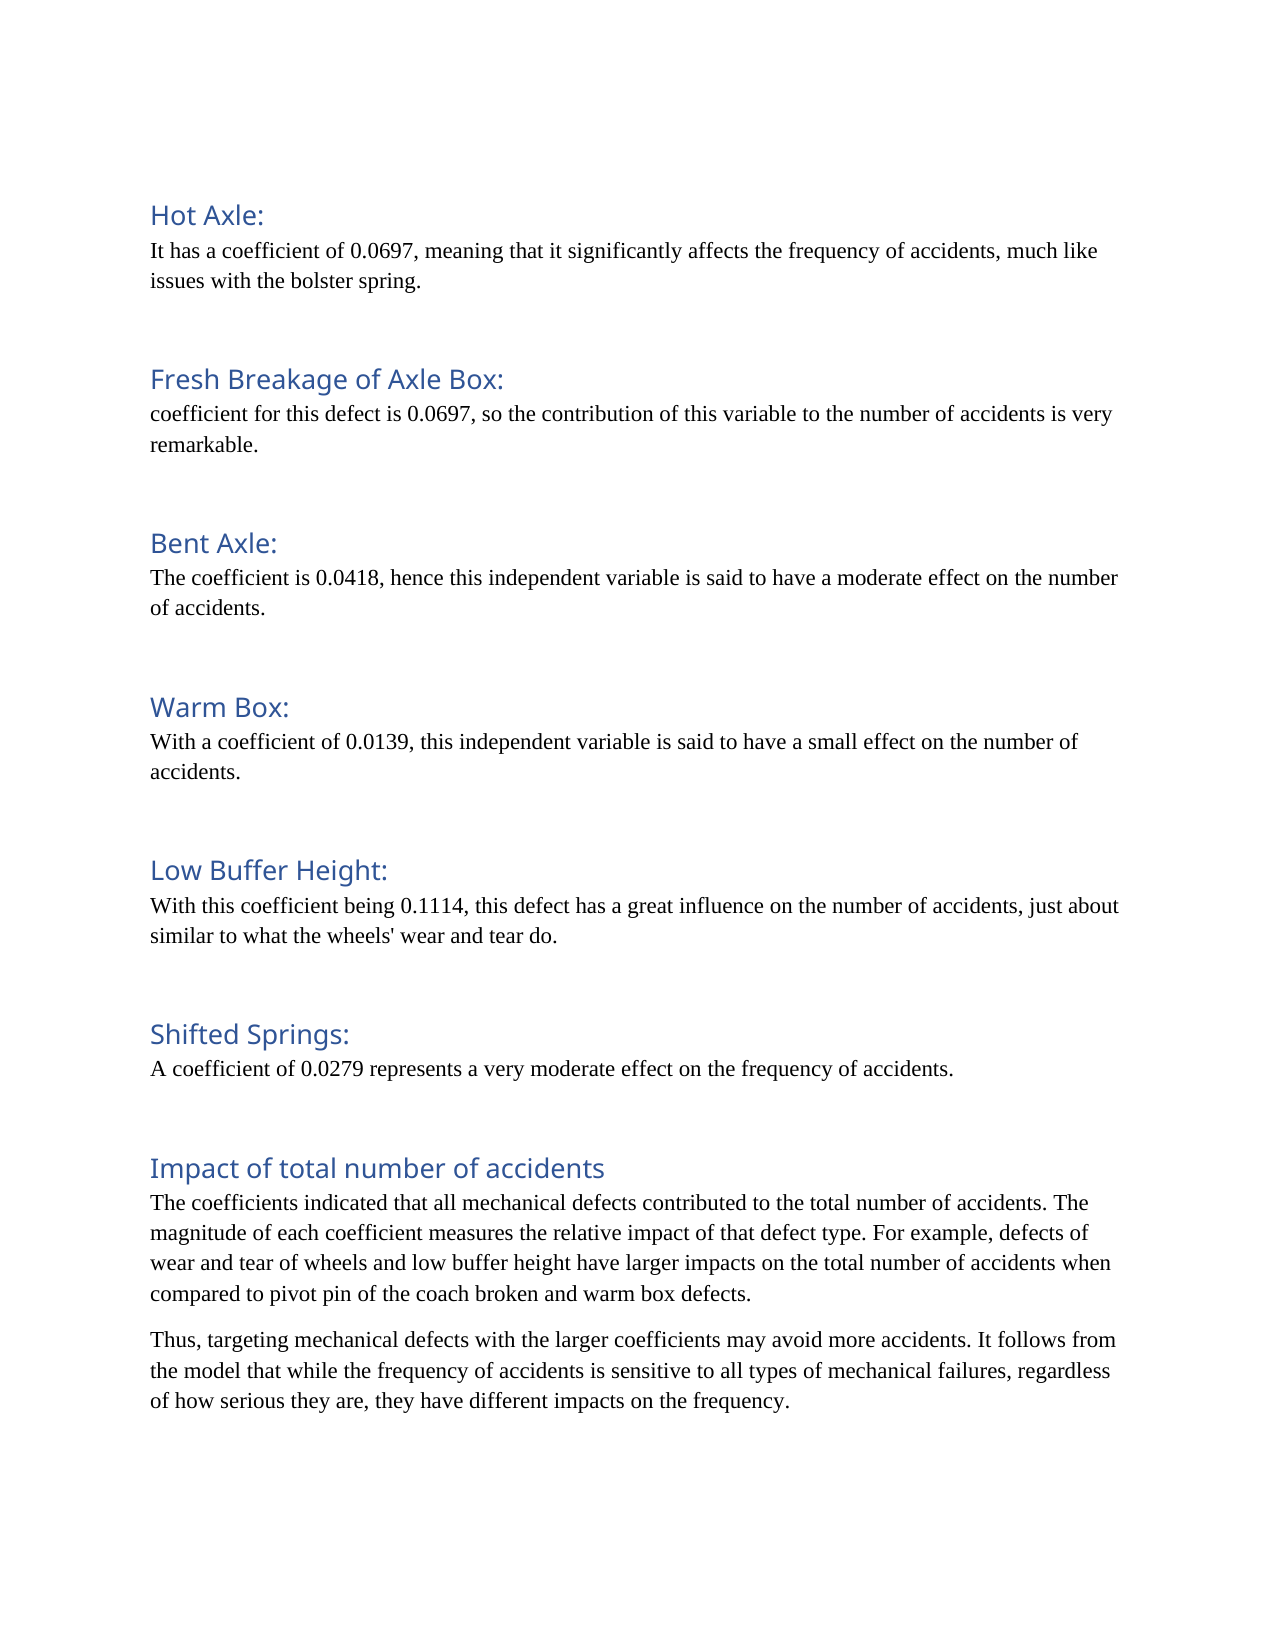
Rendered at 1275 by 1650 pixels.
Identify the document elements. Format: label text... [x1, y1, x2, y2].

subtitle Warm Box: [150, 688, 1125, 725]
text Thus, targeting mechanical defects with the larger coefficients may avoid more accidents. It follows from the model that while the frequency of accidents is sensitive to all types of mechanical failures, regardless of how serious they are, they have different impacts on the frequency. [150, 1326, 1125, 1413]
text The coefficients indicated that all mechanical defects contributed to the total number of accidents. The magnitude of each coefficient measures the relative impact of that defect type. For example, defects of wear and tear of wheels and low buffer height have larger impacts on the total number of accidents when compared to pivot pin of the coach broken and warm box defects. [150, 1189, 1125, 1306]
text It has a coefficient of 0.0697, meaning that it significantly affects the frequency of accidents, much like issues with the bolster spring. [150, 237, 1125, 293]
text With this coefficient being 0.1114, this defect has a great influence on the number of accidents, just about similar to what the wheels' wear and tear do. [150, 892, 1125, 948]
subtitle Impact of total number of accidents [150, 1149, 1125, 1186]
subtitle Shifted Springs: [150, 1016, 1125, 1052]
text With a coefficient of 0.0139, this independent variable is said to have a small effect on the number of accidents. [150, 728, 1125, 784]
subtitle Fresh Breakage of Axle Box: [150, 361, 1125, 397]
subtitle Hot Axle: [150, 197, 1125, 234]
subtitle Low Buffer Height: [150, 852, 1125, 889]
text A coefficient of 0.0279 represents a very moderate effect on the frequency of accidents. [150, 1055, 1125, 1082]
subtitle Bent Axle: [150, 524, 1125, 561]
text coefficient for this defect is 0.0697, so the contribution of this variable to the number of accidents is very remarkable. [150, 400, 1125, 457]
text The coefficient is 0.0418, hence this independent variable is said to have a moderate effect on the number of accidents. [150, 564, 1125, 621]
